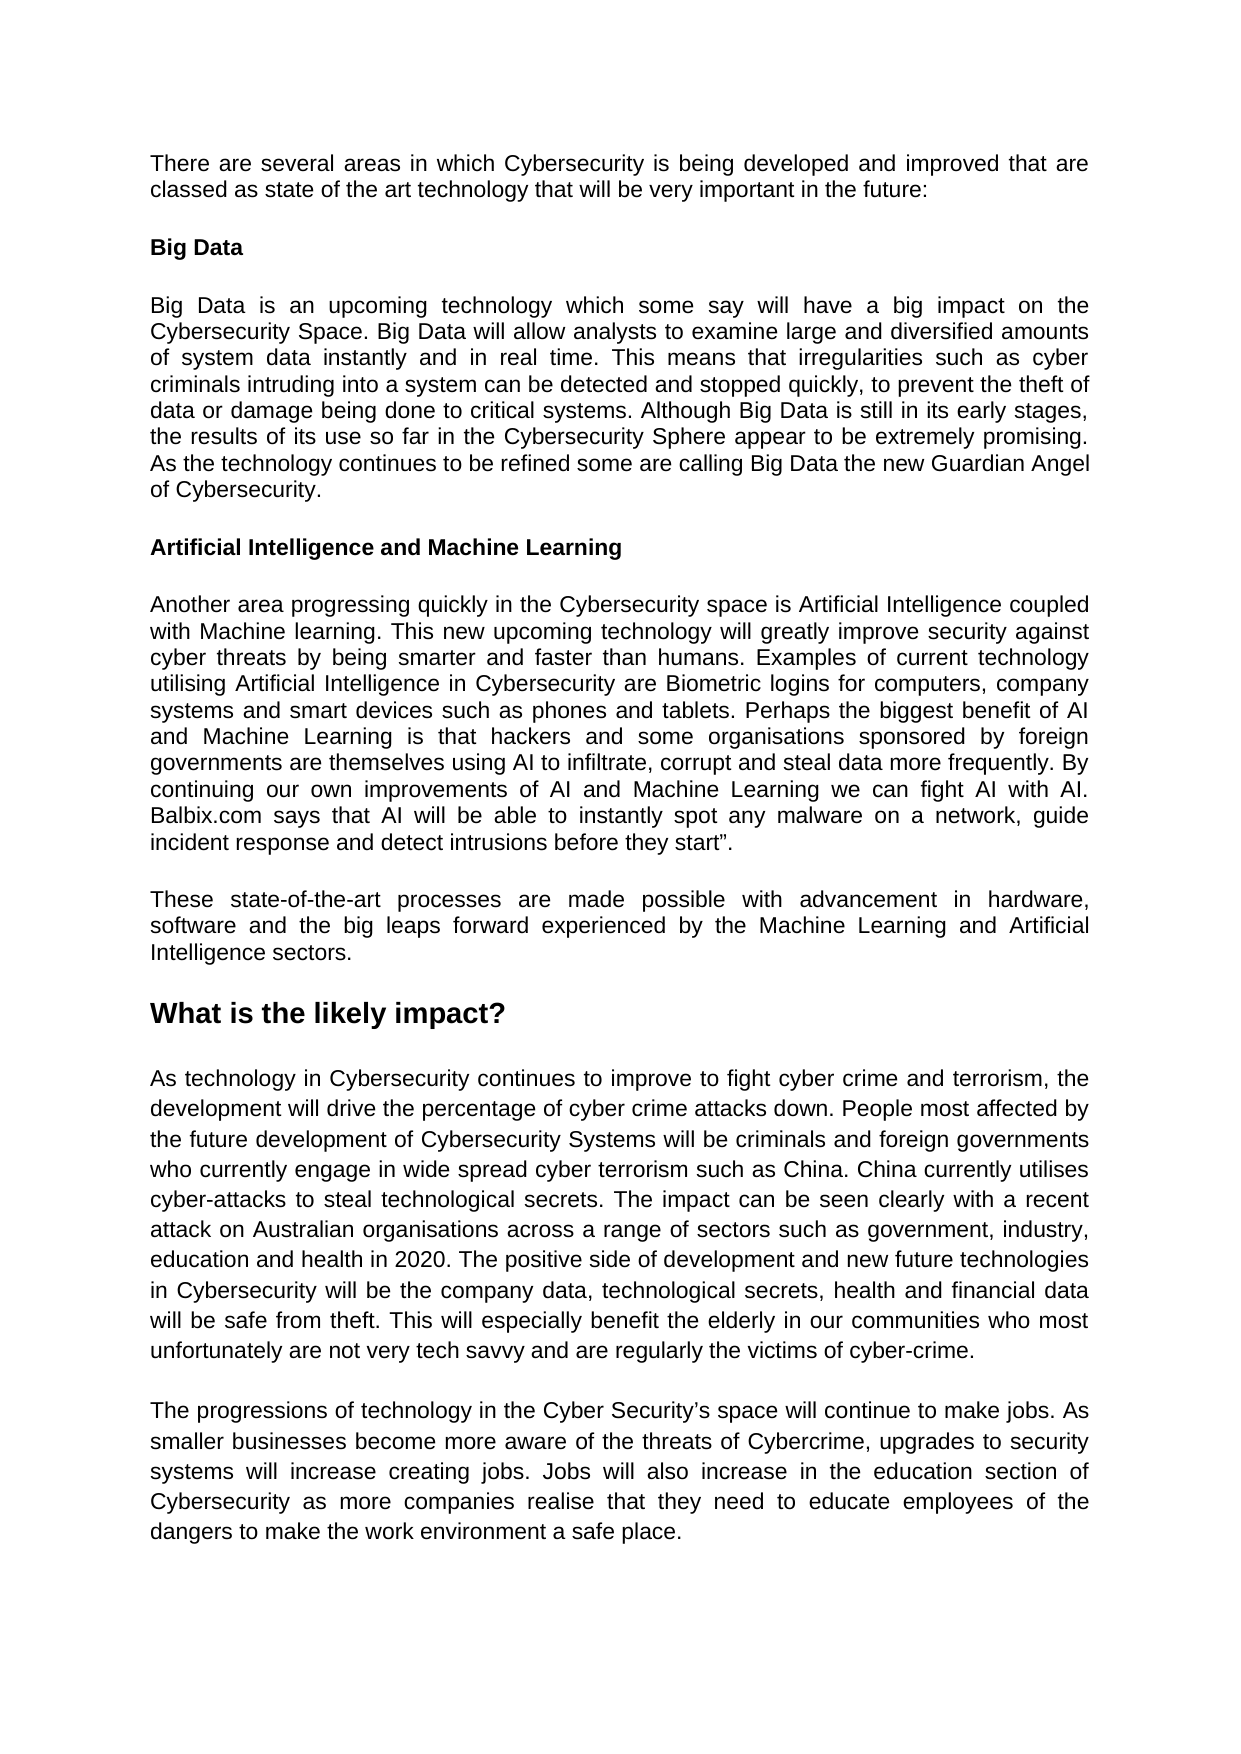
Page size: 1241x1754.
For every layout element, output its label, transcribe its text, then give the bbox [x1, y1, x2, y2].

text Big Data [150, 234, 1090, 260]
text Big Data is an upcoming technology which some say will have a big impact on the Cybersecurity Space. Big Data will allow analysts to examine large and diversified amounts of system data instantly and in real time. This means that irregularities such as cyber criminals intruding into a system can be detected and stopped quickly, to prevent the theft of data or damage being done to critical systems. Although Big Data is still in its early stages, the results of its use so far in the Cybersecurity Sphere appear to be extremely promising. As the technology continues to be refined some are calling Big Data the new Guardian Angel of Cybersecurity. [150, 292, 1090, 502]
text What is the likely impact? [150, 996, 1090, 1030]
text These state-of-the-art processes are made possible with advancement in hardware, software and the big leaps forward experienced by the Machine Learning and Artificial Intelligence sectors. [150, 886, 1090, 965]
text The progressions of technology in the Cyber Security’s space will continue to make jobs. As smaller businesses become more aware of the threats of Cybercrime, upgrades to security systems will increase creating jobs. Jobs will also increase in the education section of Cybersecurity as more companies realise that they need to educate employees of the dangers to make the work environment a safe place. [150, 1397, 1090, 1544]
text There are several areas in which Cybersecurity is being developed and improved that are classed as state of the art technology that will be very important in the future: [150, 150, 1090, 203]
text Another area progressing quickly in the Cybersecurity space is Artificial Intelligence coupled with Machine learning. This new upcoming technology will greatly improve security against cyber threats by being smarter and faster than humans. Examples of current technology utilising Artificial Intelligence in Cybersecurity are Biometric logins for computers, company systems and smart devices such as phones and tablets. Perhaps the biggest benefit of AI and Machine Learning is that hackers and some organisations sponsored by foreign governments are themselves using AI to infiltrate, corrupt and steal data more frequently. By continuing our own improvements of AI and Machine Learning we can fight AI with AI. Balbix.com says that AI will be able to instantly spot any malware on a network, guide incident response and detect intrusions before they start”. [150, 591, 1090, 855]
text As technology in Cybersecurity continues to improve to fight cyber crime and terrorism, the development will drive the percentage of cyber crime attacks down. People most affected by the future development of Cybersecurity Systems will be criminals and foreign governments who currently engage in wide spread cyber terrorism such as China. China currently utilises cyber-attacks to steal technological secrets. The impact can be seen clearly with a recent attack on Australian organisations across a range of sectors such as government, industry, education and health in 2020. The positive side of development and new future technologies in Cybersecurity will be the company data, technological secrets, health and financial data will be safe from theft. This will especially benefit the elderly in our communities who most unfortunately are not very tech savvy and are regularly the victims of cyber-crime. [150, 1065, 1090, 1363]
text Artificial Intelligence and Machine Learning [150, 534, 1090, 560]
